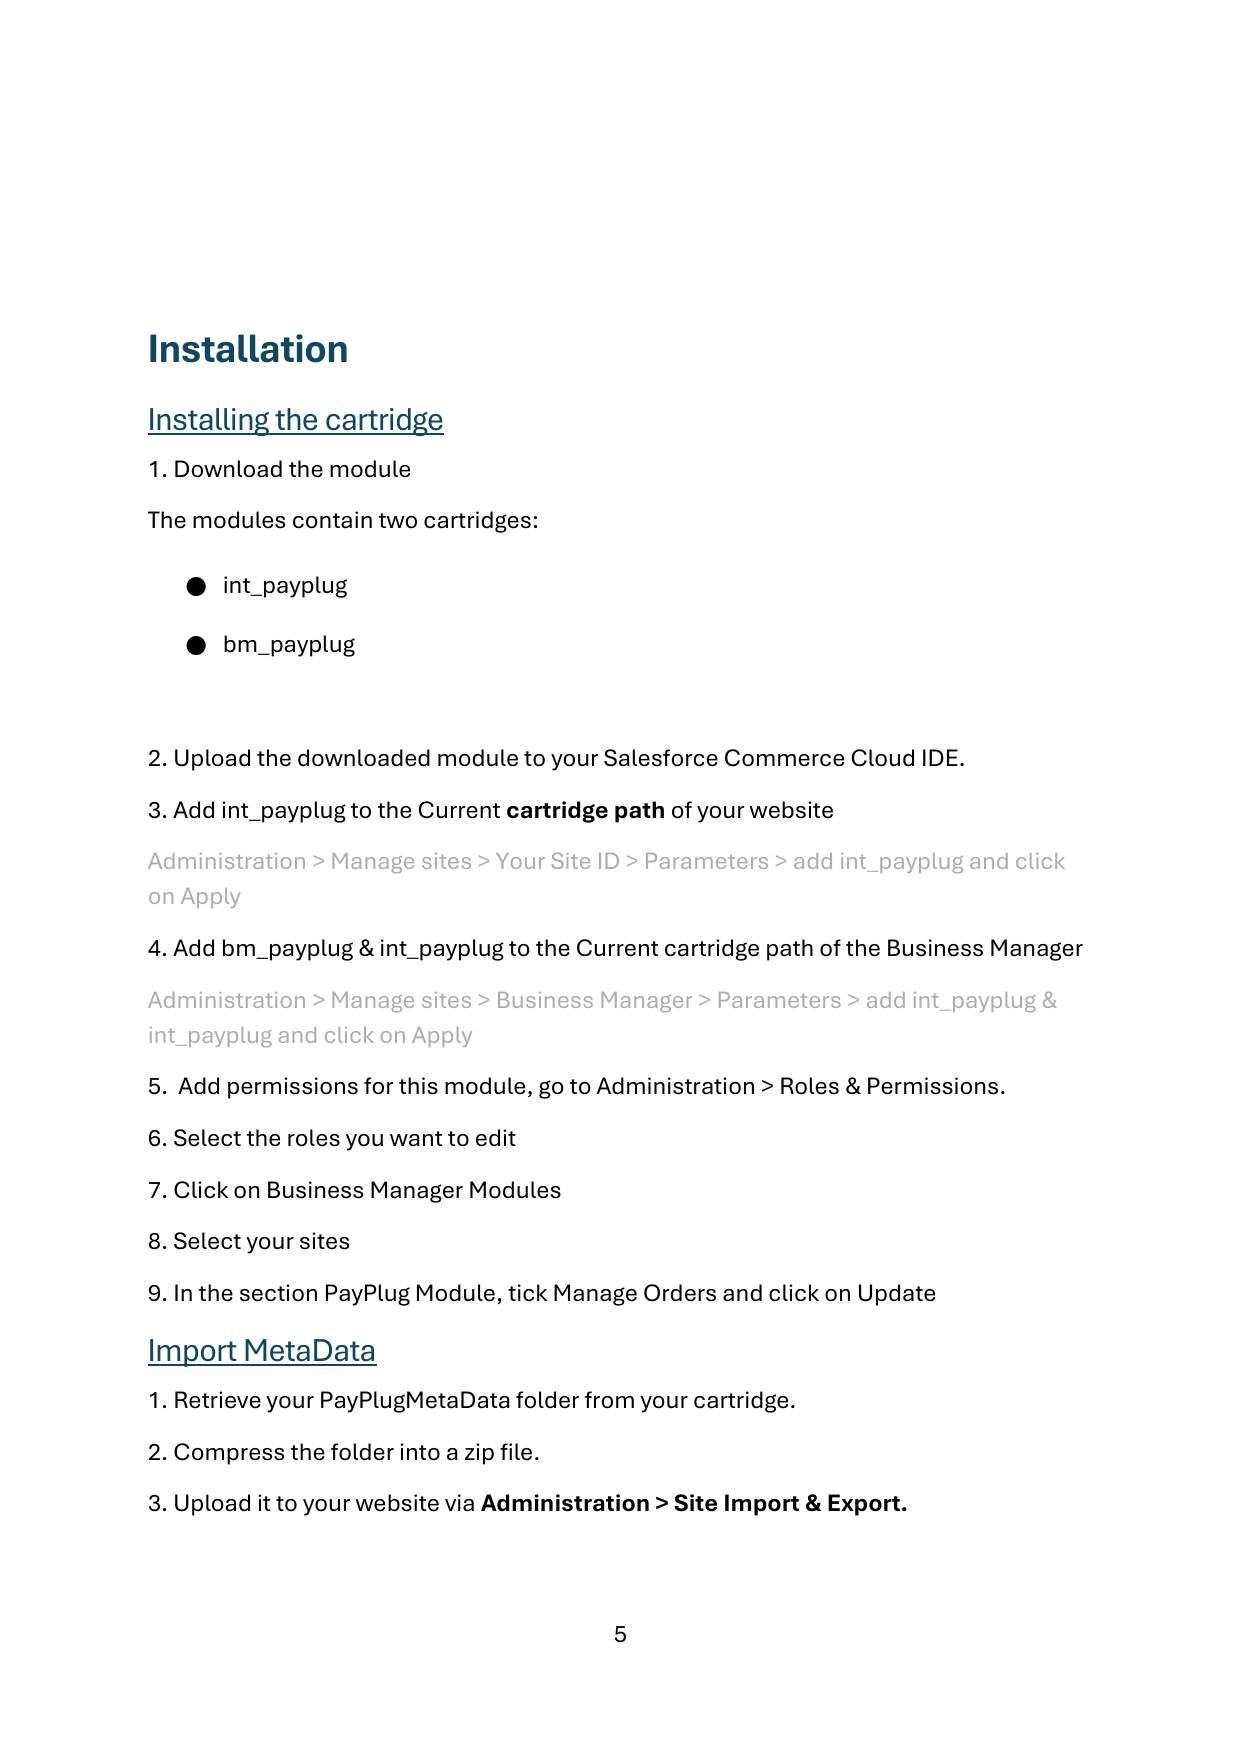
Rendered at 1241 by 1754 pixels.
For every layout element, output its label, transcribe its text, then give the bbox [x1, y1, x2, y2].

text 6. Select the roles you want to edit [148, 1123, 1093, 1153]
text 2. Upload the downloaded module to your Salesforce Commerce Cloud IDE. [148, 743, 1093, 773]
text 9. In the section PayPlug Module, tick Manage Orders and click on Update [148, 1278, 1093, 1308]
text 3. Upload it to your website via Administration > Site Import & Export. [148, 1488, 1093, 1519]
text 4. Add bm_payplug & int_payplug to the Current cartridge path of the Business Manager [148, 933, 1093, 963]
list bm_payplug [185, 616, 1093, 667]
text Administration > Manage sites > Your Site ID > Parameters > add int_payplug and click on Apply [148, 846, 1093, 912]
subtitle Import MetaData [148, 1330, 1093, 1370]
list int_payplug [185, 557, 1093, 608]
text 2. Compress the folder into a zip file. [148, 1436, 1093, 1467]
text 8. Select your sites [148, 1226, 1093, 1257]
text The modules contain two cartridges: [148, 505, 1093, 536]
text Administration > Manage sites > Business Manager > Parameters > add int_payplug & int_payplug and click on Apply [148, 985, 1093, 1050]
text 1. Download the module [148, 454, 1093, 484]
text 1. Retrieve your PayPlugMetaData folder from your cartridge. [148, 1385, 1093, 1415]
subtitle Installation [148, 323, 1093, 374]
text 3. Add int_payplug to the Current cartridge path of your website [148, 795, 1093, 825]
text 5. Add permissions for this module, go to Administration > Roles & Permissions. [148, 1071, 1093, 1102]
subtitle Installing the cartridge [148, 398, 1093, 439]
text 7. Click on Business Manager Modules [148, 1175, 1093, 1205]
